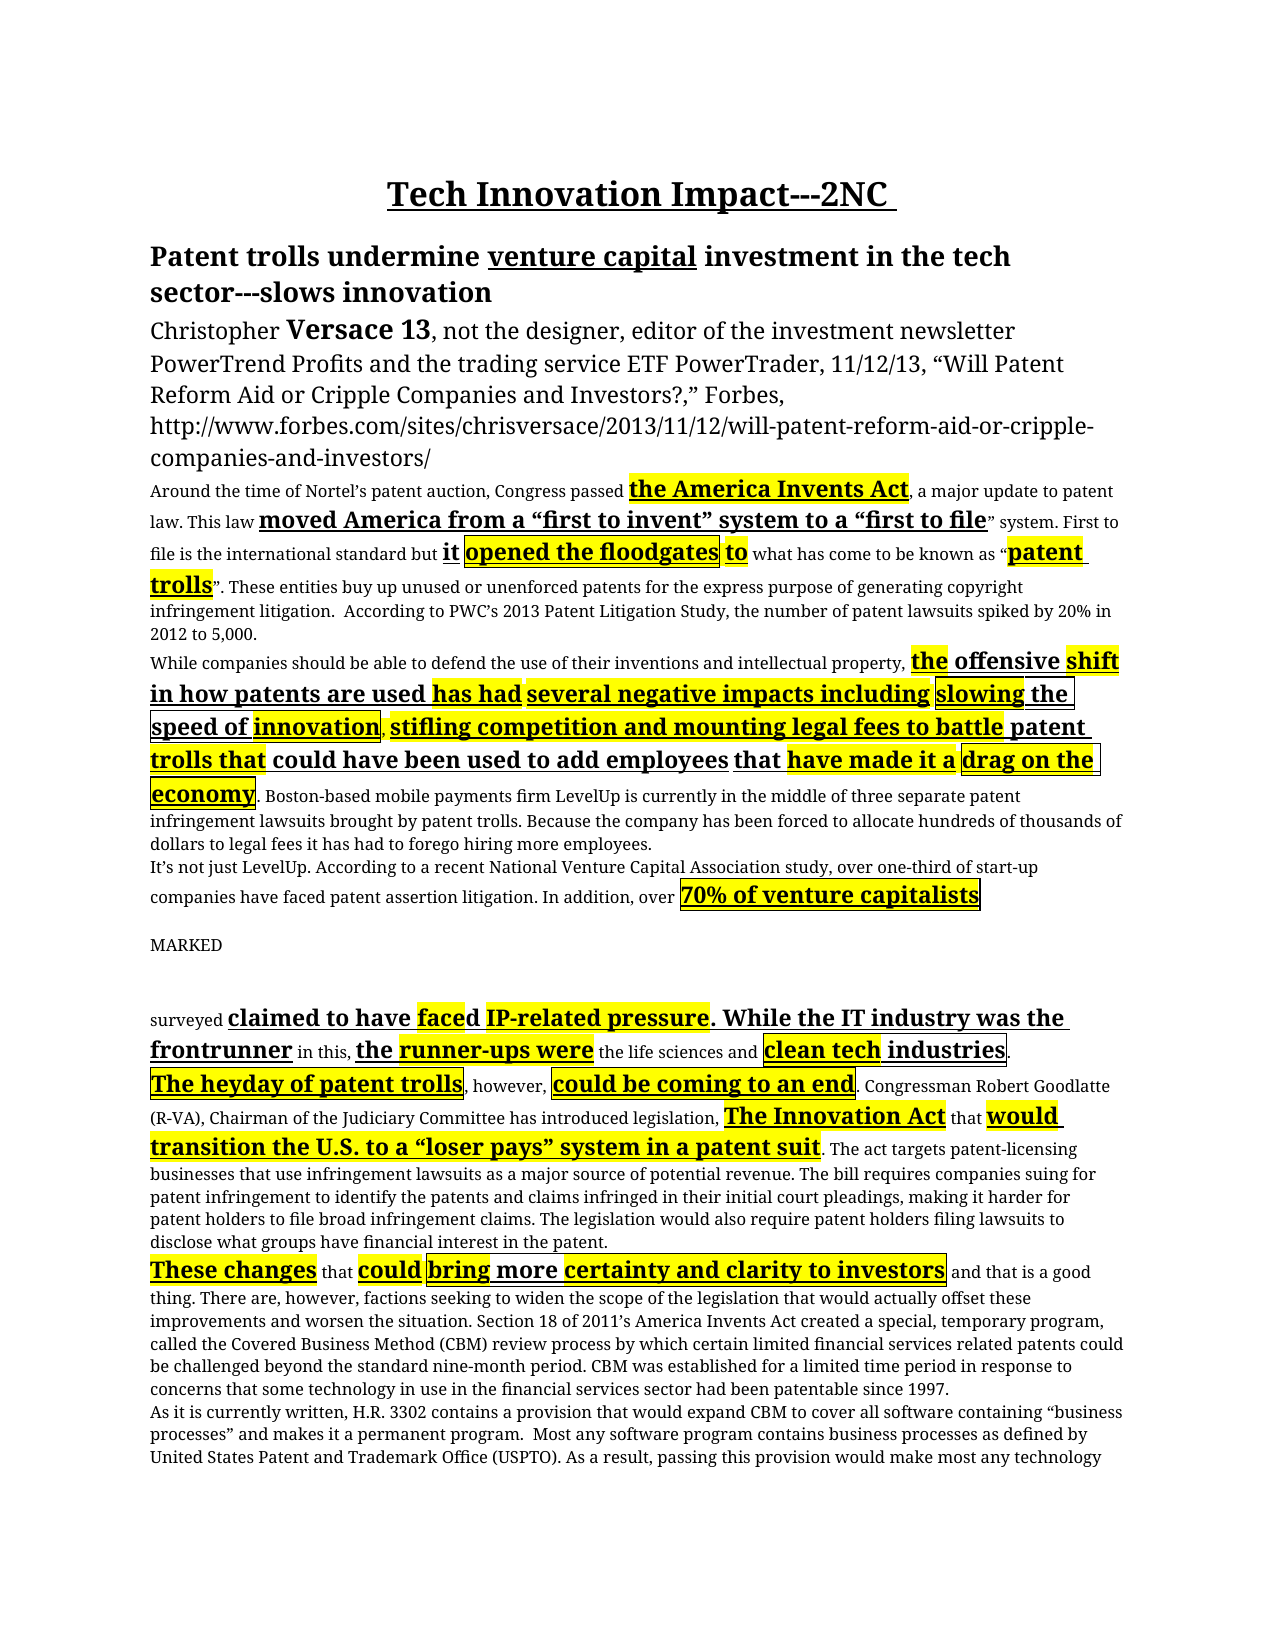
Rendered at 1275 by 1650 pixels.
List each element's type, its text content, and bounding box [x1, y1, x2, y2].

text surveyed claimed to have faced IP-related pressure. While the IT industry was the frontrunner in this, the runner-ups were the life sciences and clean tech industries. [150, 1002, 1125, 1067]
text Christopher Versace 13, not the designer, editor of the investment newsletter PowerTrend Profits and the trading service ETF PowerTrader, 11/12/13, “Will Patent Reform Aid or Cripple Companies and Investors?,” Forbes, http://www.forbes.com/sites/chrisversace/2013/11/12/will-patent-reform-aid-or-cripple-companies-and-investors/ [150, 311, 1125, 473]
text The heyday of patent trolls, however, could be coming to an end. Congressman Robert Goodlatte (R-VA), Chairman of the Judiciary Committee has introduced legislation, The Innovation Act that would transition the U.S. to a “loser pays” system in a patent suit. The act targets patent-licensing businesses that use infringement lawsuits as a major source of potential revenue. The bill requires companies suing for patent infringement to identify the patents and claims infringed in their initial court pleadings, making it harder for patent holders to file broad infringement claims. The legislation would also require patent holders filing lawsuits to disclose what groups have financial interest in the patent. [150, 1067, 1125, 1253]
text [150, 1400, 1125, 1468]
text It’s not just LevelUp. According to a recent National Venture Capital Association study, over one-third of start-up companies have faced patent assertion litigation. In addition, over 70% of venture capitalists [150, 855, 1125, 911]
text These changes that could bring more certainty and clarity to investors and that is a good thing. There are, however, factions seeking to widen the scope of the legislation that would actually offset these improvements and worsen the situation. Section 18 of 2011’s America Invents Act created a special, temporary program, called the Covered Business Method (CBM) review process by which certain limited financial services related patents could be challenged beyond the standard nine-month period. CBM was established for a limited time period in response to concerns that some technology in use in the financial services sector had been patentable since 1997. [150, 1253, 1125, 1400]
subtitle Tech Innovation Impact---2NC [150, 171, 1125, 216]
text Around the time of Nortel’s patent auction, Congress passed the America Invents Act, a major update to patent law. This law moved America from a “first to invent” system to a “first to file” system. First to file is the international standard but it opened the floodgates to what has come to be known as “patent trolls”. These entities buy up unused or unenforced patents for the express purpose of generating copyright infringement litigation. According to PWC’s 2013 Patent Litigation Study, the number of patent lawsuits spiked by 20% in 2012 to 5,000. [150, 473, 1125, 645]
text MARKED [150, 934, 1125, 957]
subtitle Patent trolls undermine venture capital investment in the tech sector---slows innovation [150, 237, 1125, 311]
text While companies should be able to defend the use of their inventions and intellectual property, the offensive shift in how patents are used has had several negative impacts including slowing the speed of innovation, stifling competition and mounting legal fees to battle patent trolls that could have been used to add employees that have made it a drag on the economy. Boston-based mobile payments firm LevelUp is currently in the middle of three separate patent infringement lawsuits brought by patent trolls. Because the company has been forced to allocate hundreds of thousands of dollars to legal fees it has had to forego hiring more employees. [150, 645, 1125, 855]
